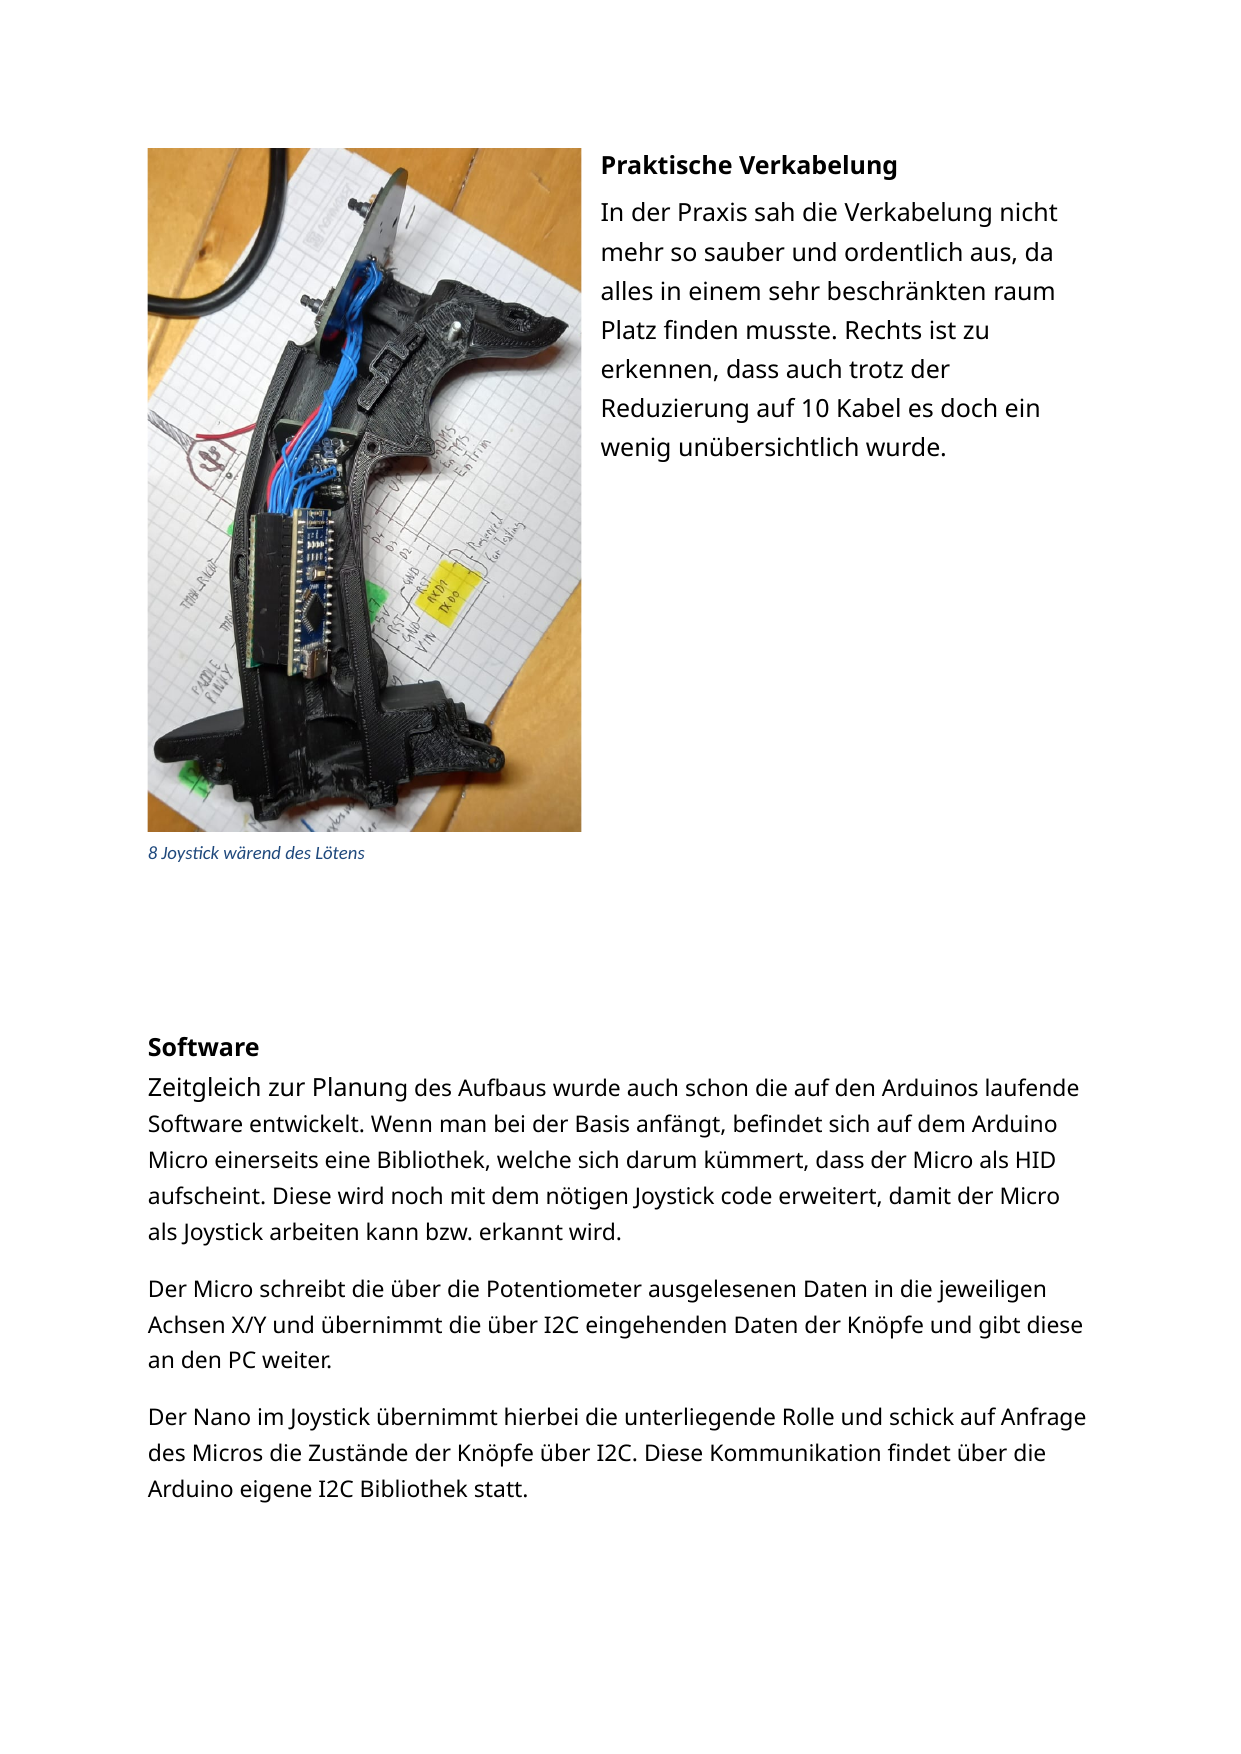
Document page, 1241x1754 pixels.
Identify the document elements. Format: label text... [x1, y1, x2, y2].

text In der Praxis sah die Verkabelung nicht mehr so sauber und ordentlich aus, da alles in einem sehr beschränkten raum Platz finden musste. Rechts ist zu erkennen, dass auch trotz der Reduzierung auf 10 Kabel es doch ein wenig unübersichtlich wurde. [582, 195, 1093, 464]
text Software Zeitgleich zur Planung des Aufbaus wurde auch schon die auf den Arduinos laufende Software entwickelt. Wenn man bei der Basis anfängt, befindet sich auf dem Arduino Micro einerseits eine Bibliothek, welche sich darum kümmert, dass der Micro als HID aufscheint. Diese wird noch mit dem nötigen Joystick code erweitert, damit der Micro als Joystick arbeiten kann bzw. erkannt wird. [148, 1030, 1093, 1247]
picture [147, 148, 582, 832]
text Der Micro schreibt die über die Potentiometer ausgelesenen Daten in die jeweiligen Achsen X/Y und übernimmt die über I2C eingehenden Daten der Knöpfe und gibt diese an den PC weiter. [148, 1273, 1093, 1376]
text Der Nano im Joystick übernimmt hierbei die unterliegende Rolle und schick auf Anfrage des Micros die Zustände der Knöpfe über I2C. Diese Kommunikation findet über die Arduino eigene I2C Bibliothek statt. [148, 1401, 1093, 1504]
text Praktische Verkabelung [582, 148, 1093, 182]
